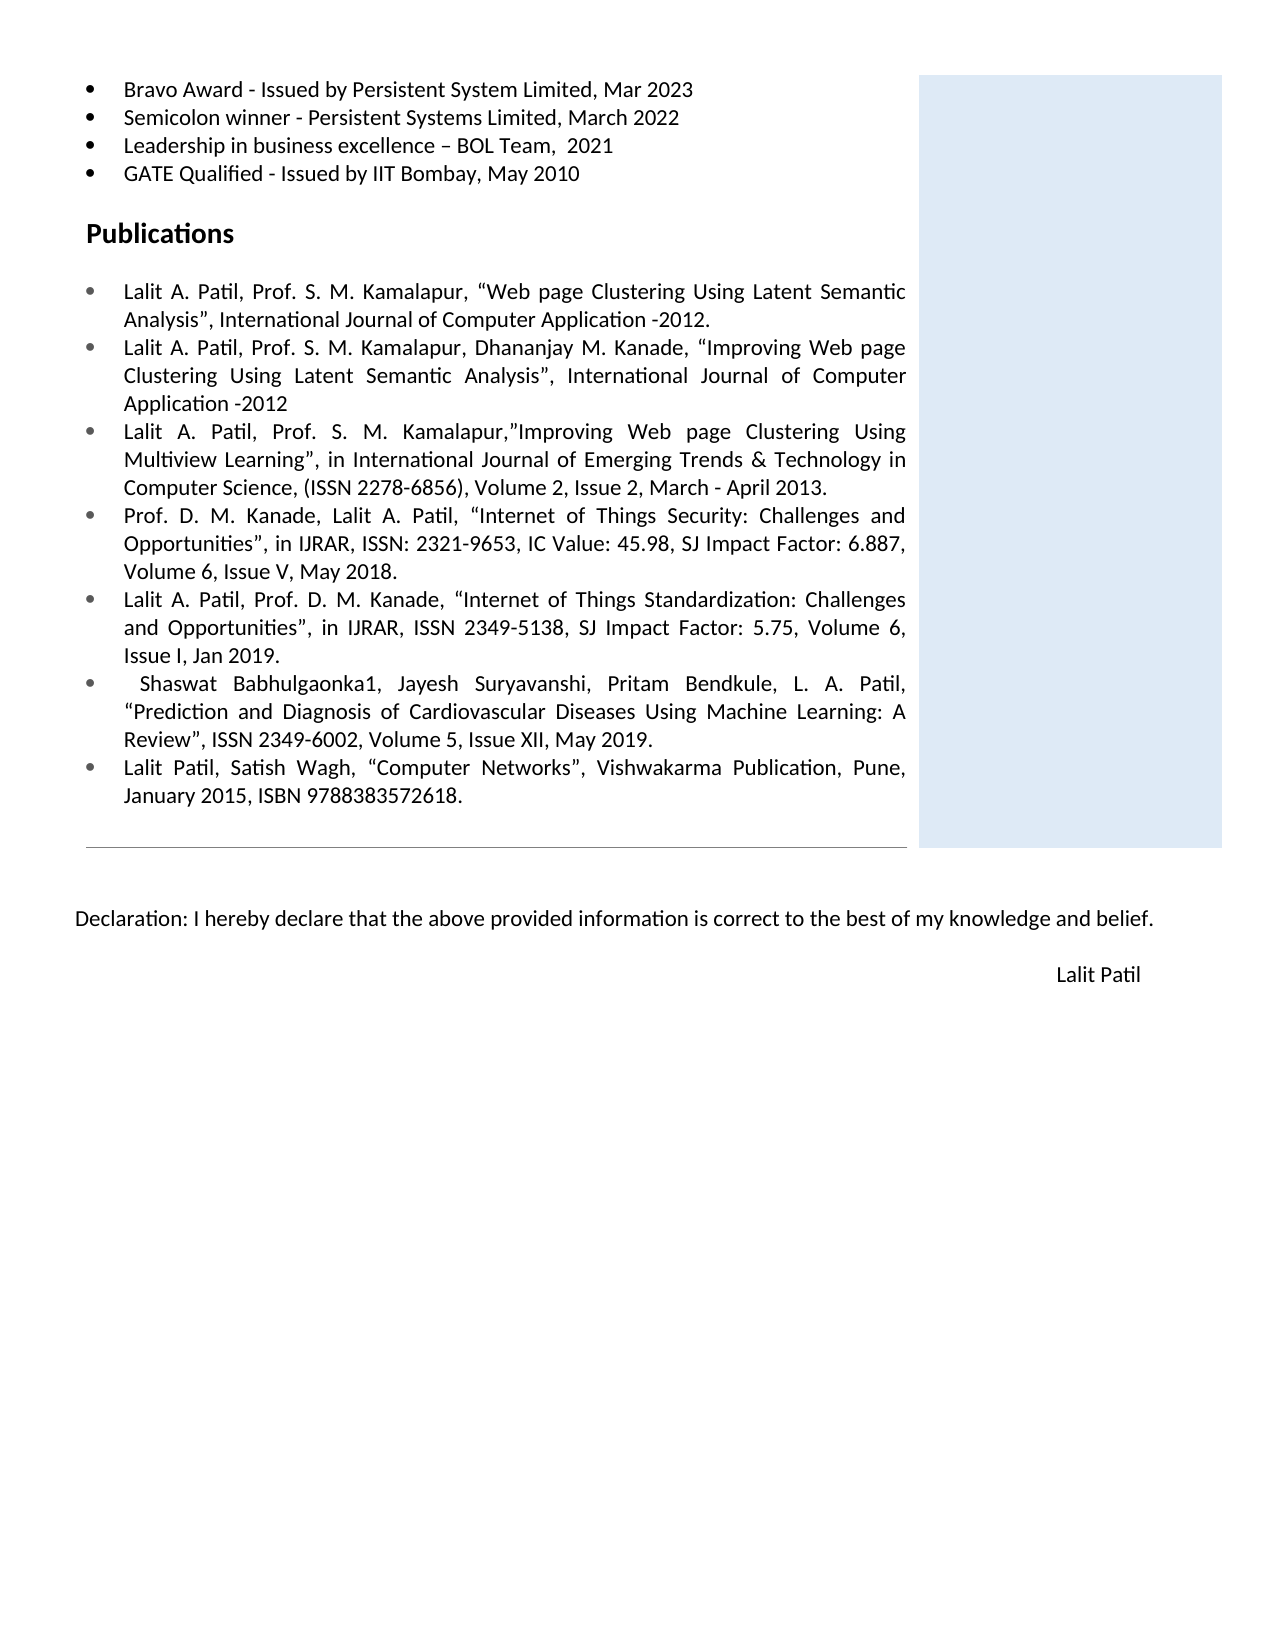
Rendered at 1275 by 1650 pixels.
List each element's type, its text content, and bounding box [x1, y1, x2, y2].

text Lalit Patil [75, 960, 1200, 988]
text Declaration: I hereby declare that the above provided information is correct to the best of my knowledge and belief. [75, 904, 1200, 932]
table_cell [919, 75, 1222, 848]
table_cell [75, 75, 919, 848]
